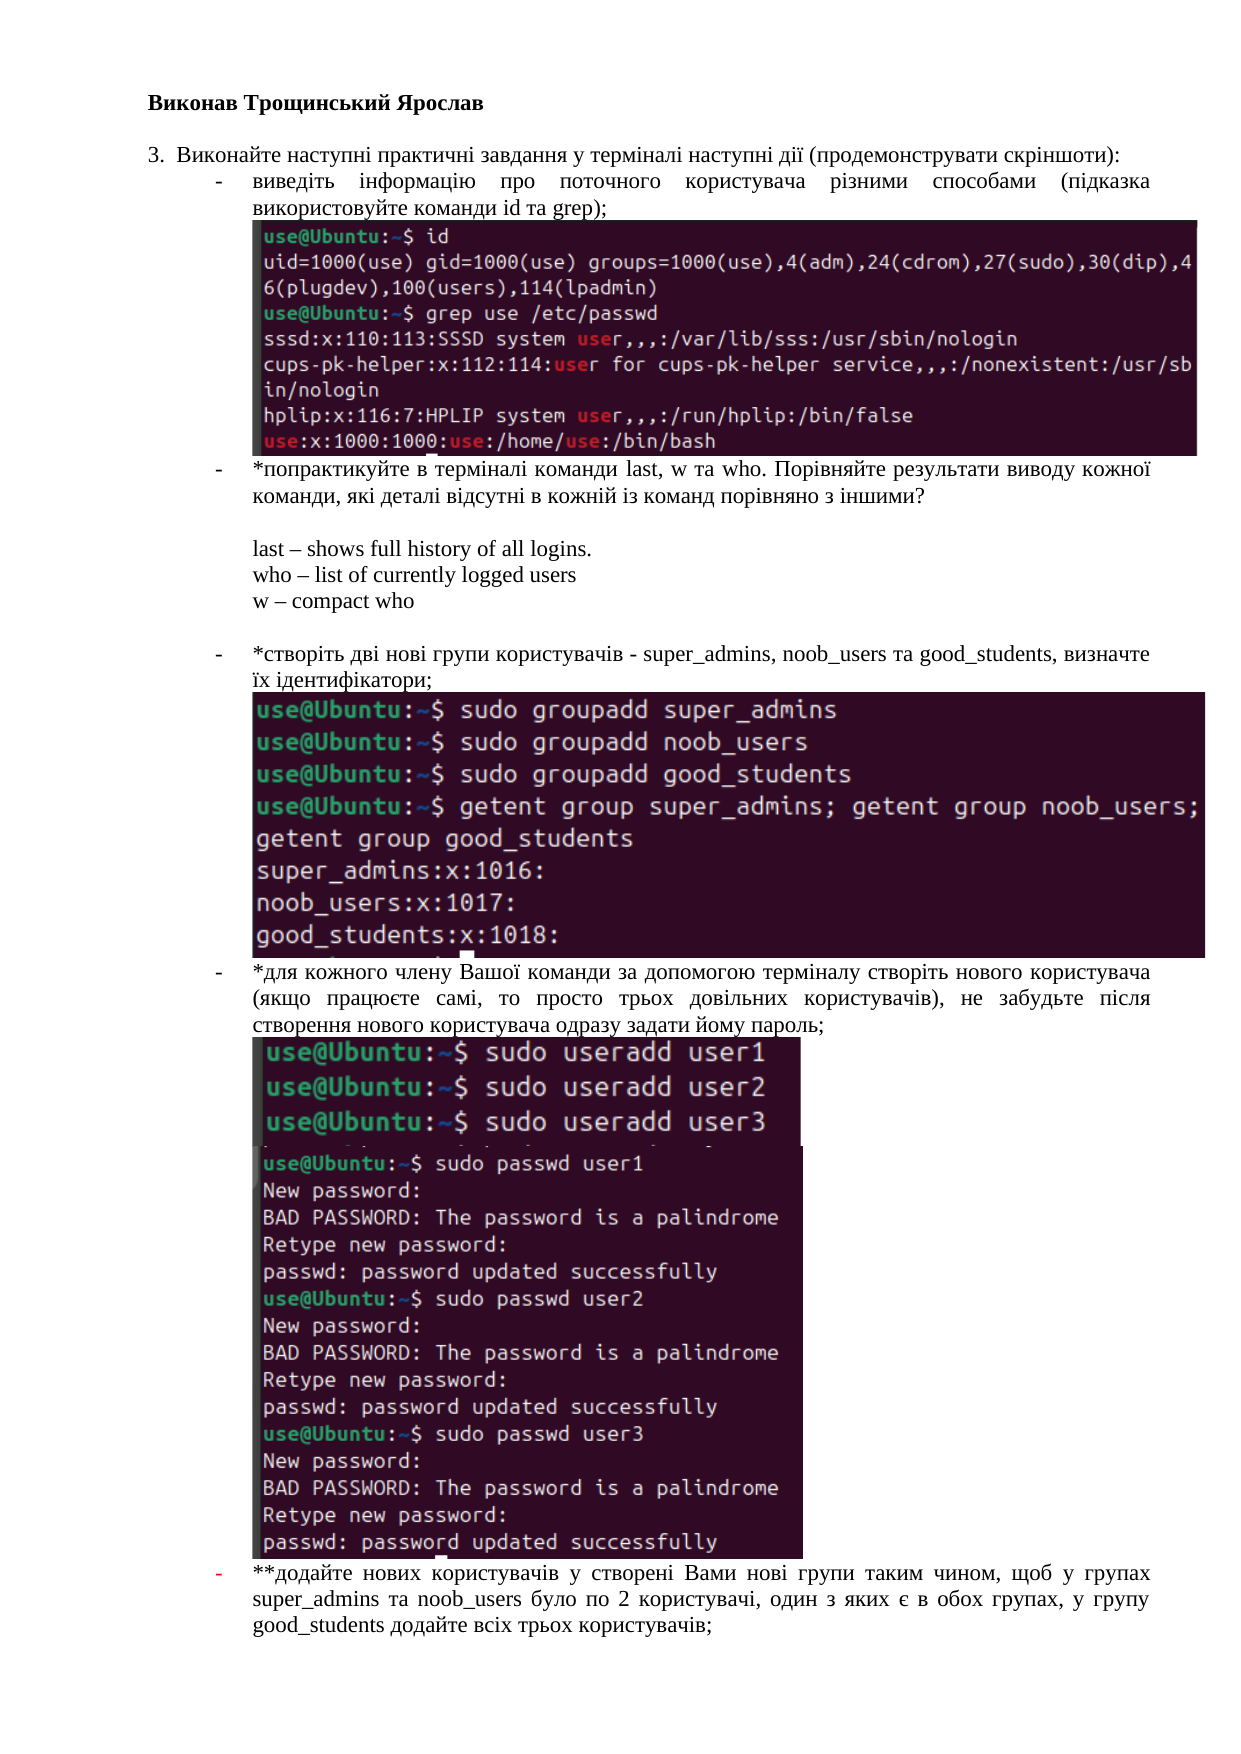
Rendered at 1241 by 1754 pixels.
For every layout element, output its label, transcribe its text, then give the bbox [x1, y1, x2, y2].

list *попрактикуйте в терміналі команди last, w та who. Порівняйте результати виводу кожної команди, які деталі відсутні в кожній із команд порівняно з іншими? [215, 456, 1152, 508]
text who – list of currently logged users [252, 561, 1152, 587]
text Виконав Трощинський Ярослав [148, 88, 1152, 115]
list *для кожного члену Вашої команди за допомогою терміналу створіть нового користувача (якщо працюєте самі, то просто трьох довільних користувачів), не забудьте після створення нового користувача одразу задати йому пароль; [215, 958, 1152, 1037]
picture [252, 692, 1206, 958]
picture [252, 1037, 803, 1559]
list виведіть інформацію про поточного користувача різними способами (підказка використовуйте команди id та grep); [215, 168, 1152, 220]
text last – shows full history of all logins. [252, 534, 1152, 561]
text 3. Виконайте наступні практичні завдання у терміналі наступні дії (продемонструвати скріншоти): [148, 141, 1152, 168]
list **додайте нових користувачів у створені Вами нові групи таким чином, щоб у групах super_admins та noob_users було по 2 користувачі, один з яких є в обох групах, у групу good_students додайте всіх трьох користувачів; [215, 1559, 1152, 1638]
list *створіть дві нові групи користувачів - super_admins, noob_users та good_students, визначте їх ідентифікатори; [215, 640, 1152, 693]
picture [252, 220, 1198, 456]
text w – compact who [252, 587, 1152, 614]
